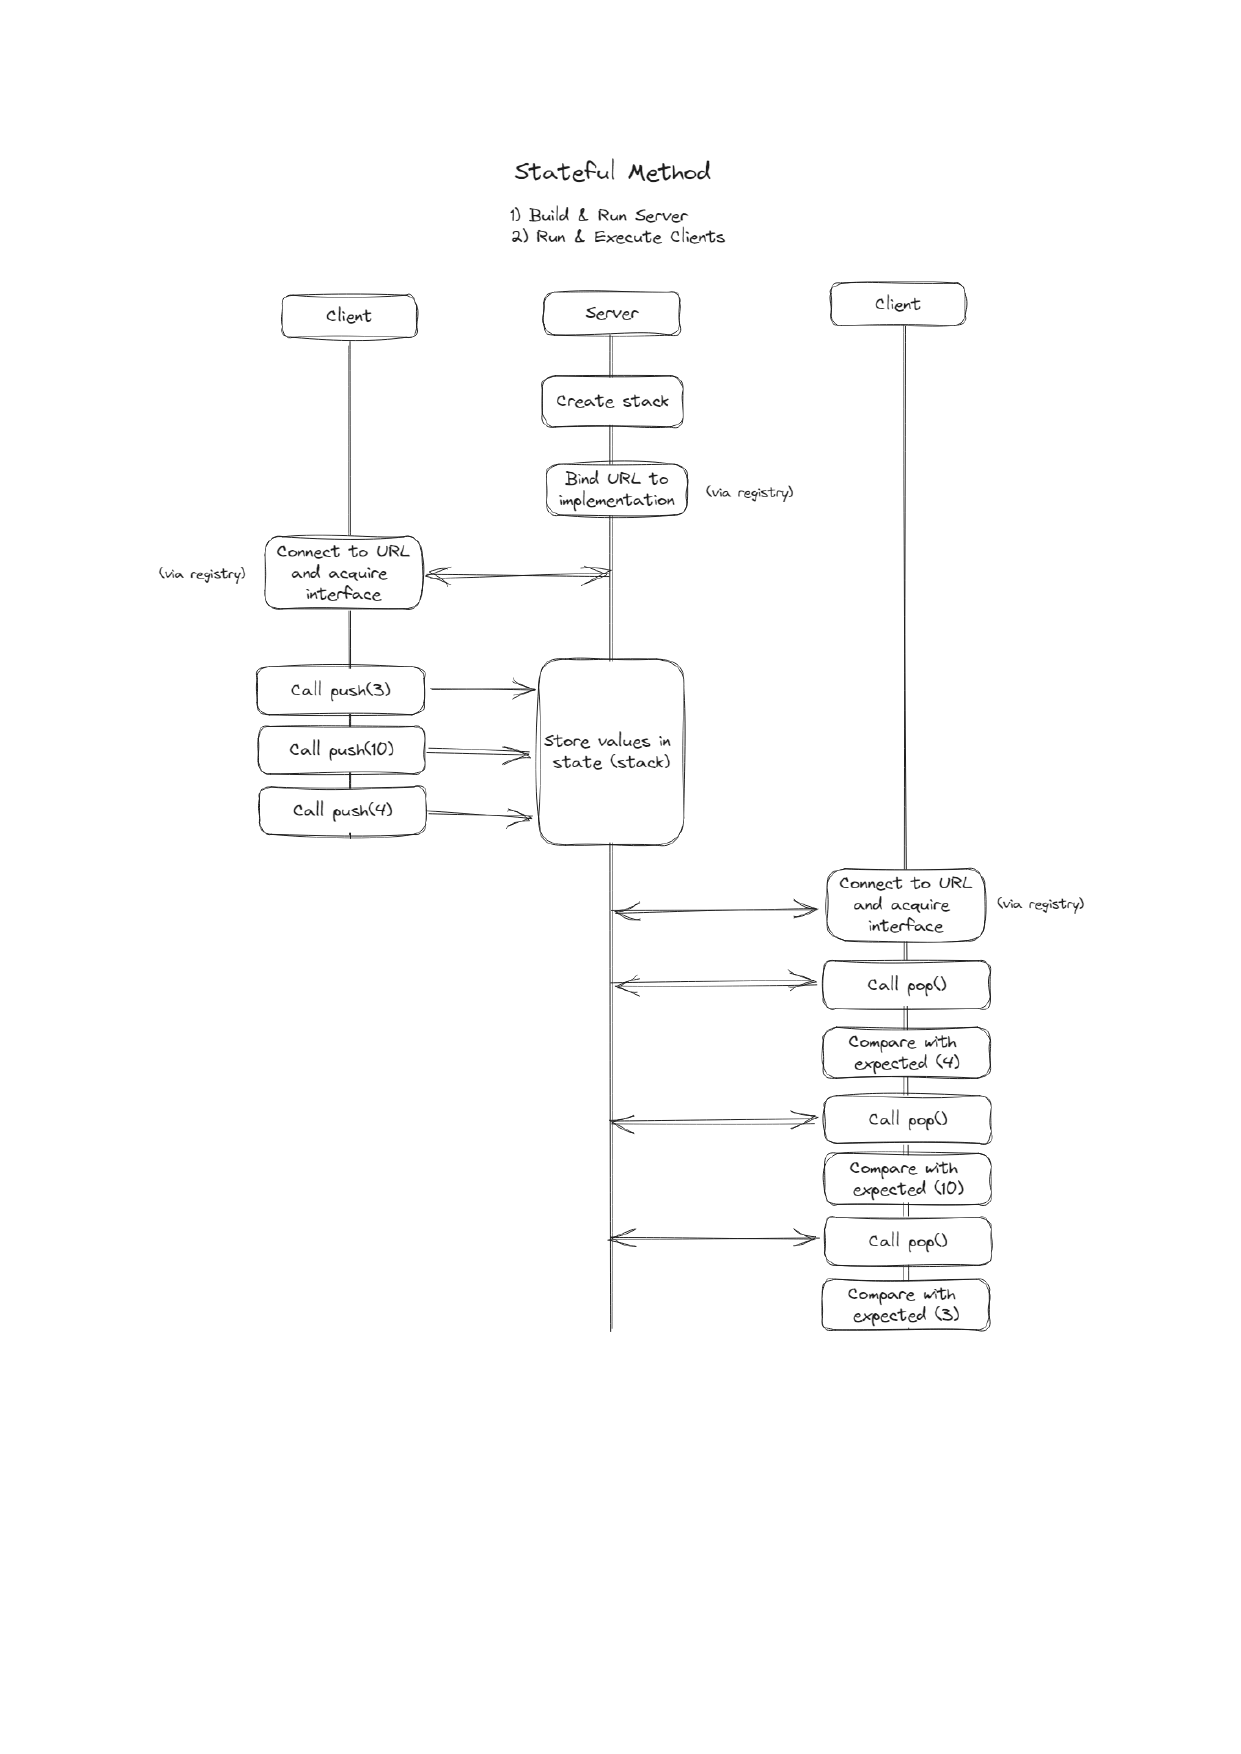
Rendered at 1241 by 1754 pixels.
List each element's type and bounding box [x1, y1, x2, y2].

picture [150, 150, 1091, 1339]
